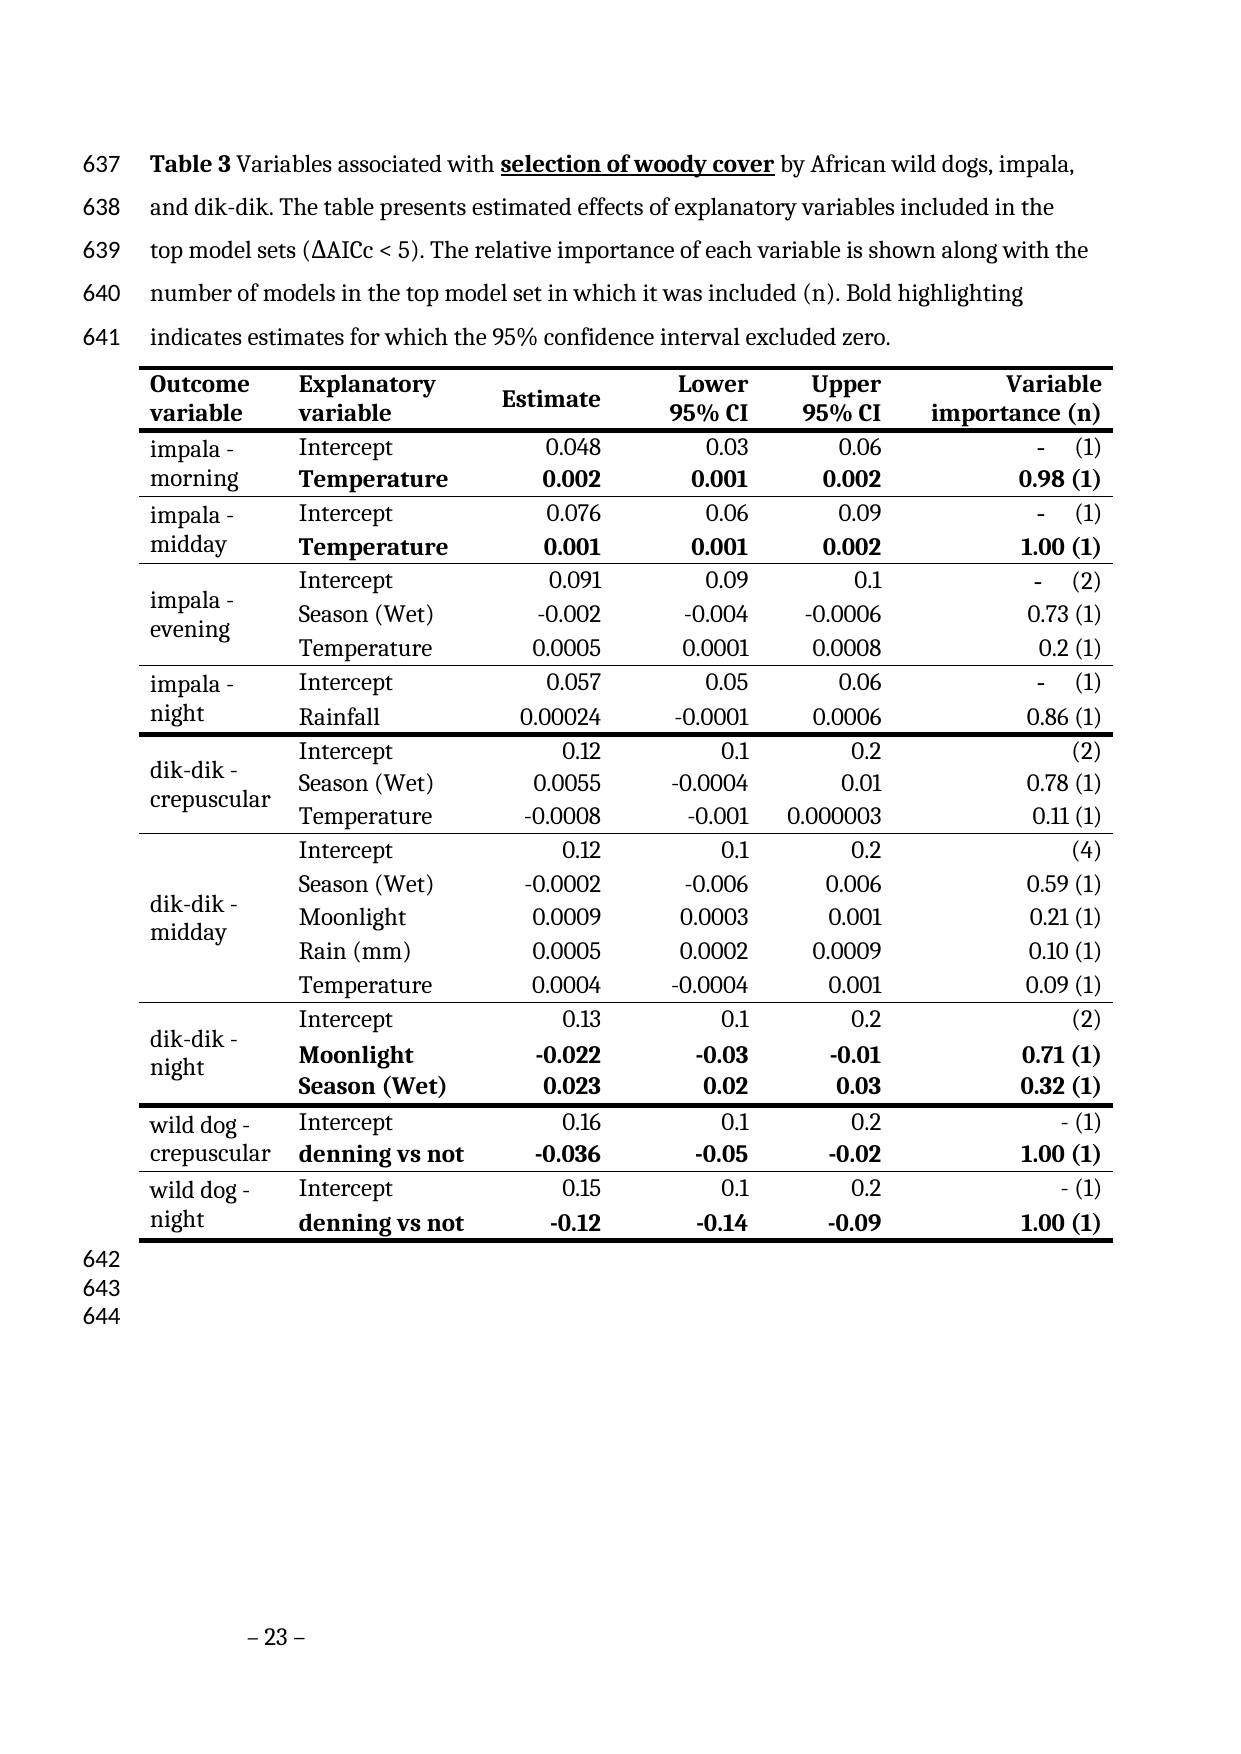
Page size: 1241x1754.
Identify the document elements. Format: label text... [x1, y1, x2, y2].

table_cell Season (Wet) [288, 1070, 488, 1103]
table_cell 0.98 (1) [892, 462, 1113, 496]
table_cell 0.002 [759, 462, 892, 496]
table_cell 0.09 (1) [892, 968, 1113, 1002]
table_cell impala - morning [139, 433, 287, 496]
table_cell 0.091 [488, 564, 612, 597]
table_cell Intercept [288, 433, 488, 462]
table_cell wild dog - crepuscular [139, 1108, 287, 1171]
table_cell -0.0004 [612, 766, 759, 799]
table_cell 0.03 [612, 433, 759, 462]
table_cell -0.006 [612, 867, 759, 901]
table_cell -0.05 [612, 1137, 759, 1171]
table_cell impala - evening [139, 564, 287, 664]
table_cell impala - night [139, 666, 287, 732]
table_cell (2) [892, 737, 1113, 766]
table_cell 0.12 [488, 834, 612, 867]
table_cell 1.00 (1) [892, 1137, 1113, 1171]
table_cell 0.1 [612, 1003, 759, 1036]
table_cell 0.0005 [488, 935, 612, 968]
table_cell -0.01 [759, 1036, 892, 1069]
table_cell -0.022 [488, 1036, 612, 1069]
table_cell 0.0001 [612, 631, 759, 664]
table_cell (1) [892, 497, 1113, 529]
table_cell denning vs not [288, 1205, 488, 1238]
table_cell 0.006 [759, 867, 892, 901]
table_cell 0.076 [488, 497, 612, 529]
table_cell Temperature [288, 631, 488, 664]
table_cell -0.0006 [759, 597, 892, 631]
table_cell 0.02 [612, 1070, 759, 1103]
table_cell 0.000003 [759, 800, 892, 833]
table_cell 0.0009 [759, 935, 892, 968]
table_cell 0.01 [759, 766, 892, 799]
table_cell Season (Wet) [288, 867, 488, 901]
table_cell 0.16 [488, 1108, 612, 1137]
table_cell -0.004 [612, 597, 759, 631]
table_header Explanatory variable [288, 370, 488, 428]
table_cell dik-dik - midday [139, 834, 287, 1002]
table_cell 0.048 [488, 433, 612, 462]
table_cell 0.001 [612, 462, 759, 496]
table_cell (4) [892, 834, 1113, 867]
table_cell 0.001 [488, 530, 612, 563]
table_cell 0.00024 [488, 698, 612, 732]
table_cell 0.12 [488, 737, 612, 766]
table_cell Moonlight [288, 901, 488, 934]
table_cell 0.78 (1) [892, 766, 1113, 799]
table_cell Temperature [288, 462, 488, 496]
table_cell Intercept [288, 1003, 488, 1036]
table_cell - (1) [892, 1172, 1113, 1204]
table_header Upper 95% CI [759, 370, 892, 428]
table_cell -0.0008 [488, 800, 612, 833]
table_cell (1) [892, 433, 1113, 462]
table_cell -0.002 [488, 597, 612, 631]
table_cell 1.00 (1) [892, 1205, 1113, 1238]
table_cell 0.001 [612, 530, 759, 563]
table_cell 0.2 [759, 834, 892, 867]
table_cell 0.09 [759, 497, 892, 529]
table_cell 0.86 (1) [892, 698, 1113, 732]
table_cell 0.06 [612, 497, 759, 529]
table_cell 0.71 (1) [892, 1036, 1113, 1069]
table_cell dik-dik - night [139, 1003, 287, 1103]
table_cell denning vs not [288, 1137, 488, 1171]
table_cell Rainfall [288, 698, 488, 732]
table_cell -0.0001 [612, 698, 759, 732]
table_cell Intercept [288, 834, 488, 867]
table_cell 0.2 [759, 1172, 892, 1204]
table_cell 0.73 (1) [892, 597, 1113, 631]
table_cell -0.14 [612, 1205, 759, 1238]
table_cell Intercept [288, 666, 488, 698]
table_cell -0.0004 [612, 968, 759, 1002]
table_cell impala - midday [139, 497, 287, 563]
table_cell -0.12 [488, 1205, 612, 1238]
table_cell 0.1 [612, 1172, 759, 1204]
table_header Variable importance (n) [892, 370, 1113, 428]
table_cell 0.0002 [612, 935, 759, 968]
table_cell Season (Wet) [288, 766, 488, 799]
table_cell 0.1 [612, 834, 759, 867]
table_cell -0.036 [488, 1137, 612, 1171]
table_cell 0.03 [759, 1070, 892, 1103]
table_cell (2) [892, 564, 1113, 597]
table_cell 0.0004 [488, 968, 612, 1002]
table_cell 0.002 [488, 462, 612, 496]
table_cell Temperature [288, 530, 488, 563]
table_cell 0.2 [759, 737, 892, 766]
table_cell 0.0006 [759, 698, 892, 732]
table_cell 0.13 [488, 1003, 612, 1036]
table_cell -0.001 [612, 800, 759, 833]
table_cell 0.2 [759, 1003, 892, 1036]
table_cell wild dog - night [139, 1172, 287, 1238]
table_cell 0.06 [759, 666, 892, 698]
table_cell (1) [892, 666, 1113, 698]
table_cell 0.09 [612, 564, 759, 597]
table_cell Intercept [288, 564, 488, 597]
table_cell 0.0005 [488, 631, 612, 664]
table_cell 0.057 [488, 666, 612, 698]
table_cell -0.03 [612, 1036, 759, 1069]
table_cell 0.0055 [488, 766, 612, 799]
table_cell -0.09 [759, 1205, 892, 1238]
table_cell 0.0003 [612, 901, 759, 934]
table_cell 0.32 (1) [892, 1070, 1113, 1103]
table_cell Season (Wet) [288, 597, 488, 631]
table_cell Intercept [288, 1108, 488, 1137]
table_cell -0.02 [759, 1137, 892, 1171]
table_cell Intercept [288, 737, 488, 766]
table_cell 0.05 [612, 666, 759, 698]
table_cell Temperature [288, 800, 488, 833]
table_cell 0.1 [759, 564, 892, 597]
table_cell 0.11 (1) [892, 800, 1113, 833]
table_cell dik-dik - crepuscular [139, 737, 287, 833]
table_header Outcome variable [139, 370, 287, 428]
table_cell Moonlight [288, 1036, 488, 1069]
table_cell 0.0008 [759, 631, 892, 664]
table_cell 0.2 (1) [892, 631, 1113, 664]
table_cell Rain (mm) [288, 935, 488, 968]
table_cell 0.15 [488, 1172, 612, 1204]
table_cell 0.001 [759, 901, 892, 934]
table_cell - (1) [892, 1108, 1113, 1137]
table_cell -0.0002 [488, 867, 612, 901]
table_cell 0.001 [759, 968, 892, 1002]
table_cell 0.2 [759, 1108, 892, 1137]
table_cell 0.59 (1) [892, 867, 1113, 901]
table_cell 1.00 (1) [892, 530, 1113, 563]
table_cell Temperature [288, 968, 488, 1002]
table_cell 0.0009 [488, 901, 612, 934]
table_cell 0.10 (1) [892, 935, 1113, 968]
table_cell 0.002 [759, 530, 892, 563]
table_header Lower 95% CI [612, 370, 759, 428]
table_cell 0.1 [612, 737, 759, 766]
table_header Estimate [488, 370, 612, 428]
table_cell 0.06 [759, 433, 892, 462]
table_cell 0.023 [488, 1070, 612, 1103]
table_cell (2) [892, 1003, 1113, 1036]
table_cell 0.21 (1) [892, 901, 1113, 934]
table_cell Intercept [288, 497, 488, 529]
table_cell Intercept [288, 1172, 488, 1204]
table_cell 0.1 [612, 1108, 759, 1137]
text Table 3 Variables associated with selection of woody cover by African wild dogs, impala, and dik-dik. The table presents estimated effects of explanatory variables included in the top model sets (ΔAICc < 5). The relative importance of each variable is shown along with the number of models in the top model set in which it was included (n). Bold highlighting indicates estimates for which the 95% confidence interval excluded zero. [150, 150, 1090, 351]
